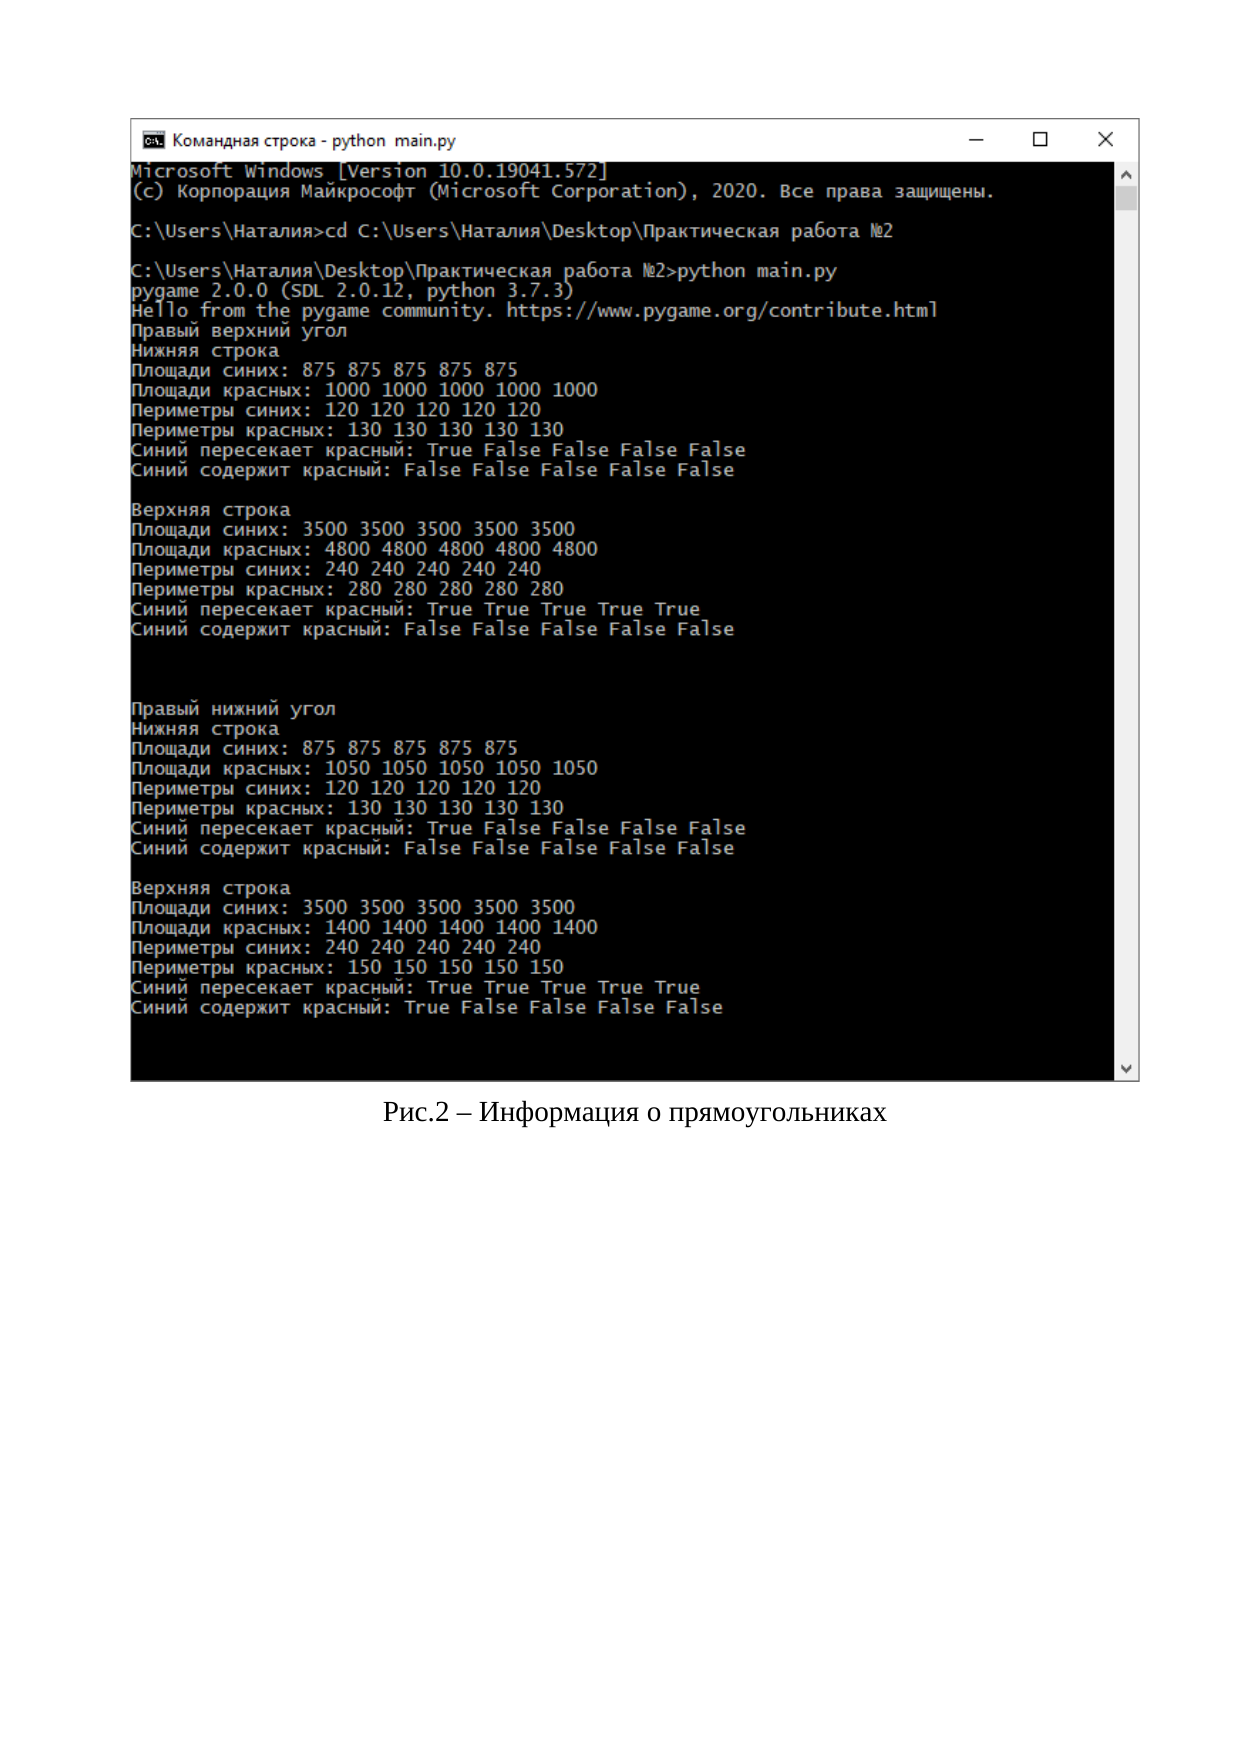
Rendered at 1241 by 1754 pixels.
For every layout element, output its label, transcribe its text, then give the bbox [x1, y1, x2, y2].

picture [130, 118, 1140, 1082]
text Рис.2 – Информация о прямоугольниках [118, 1094, 1152, 1128]
